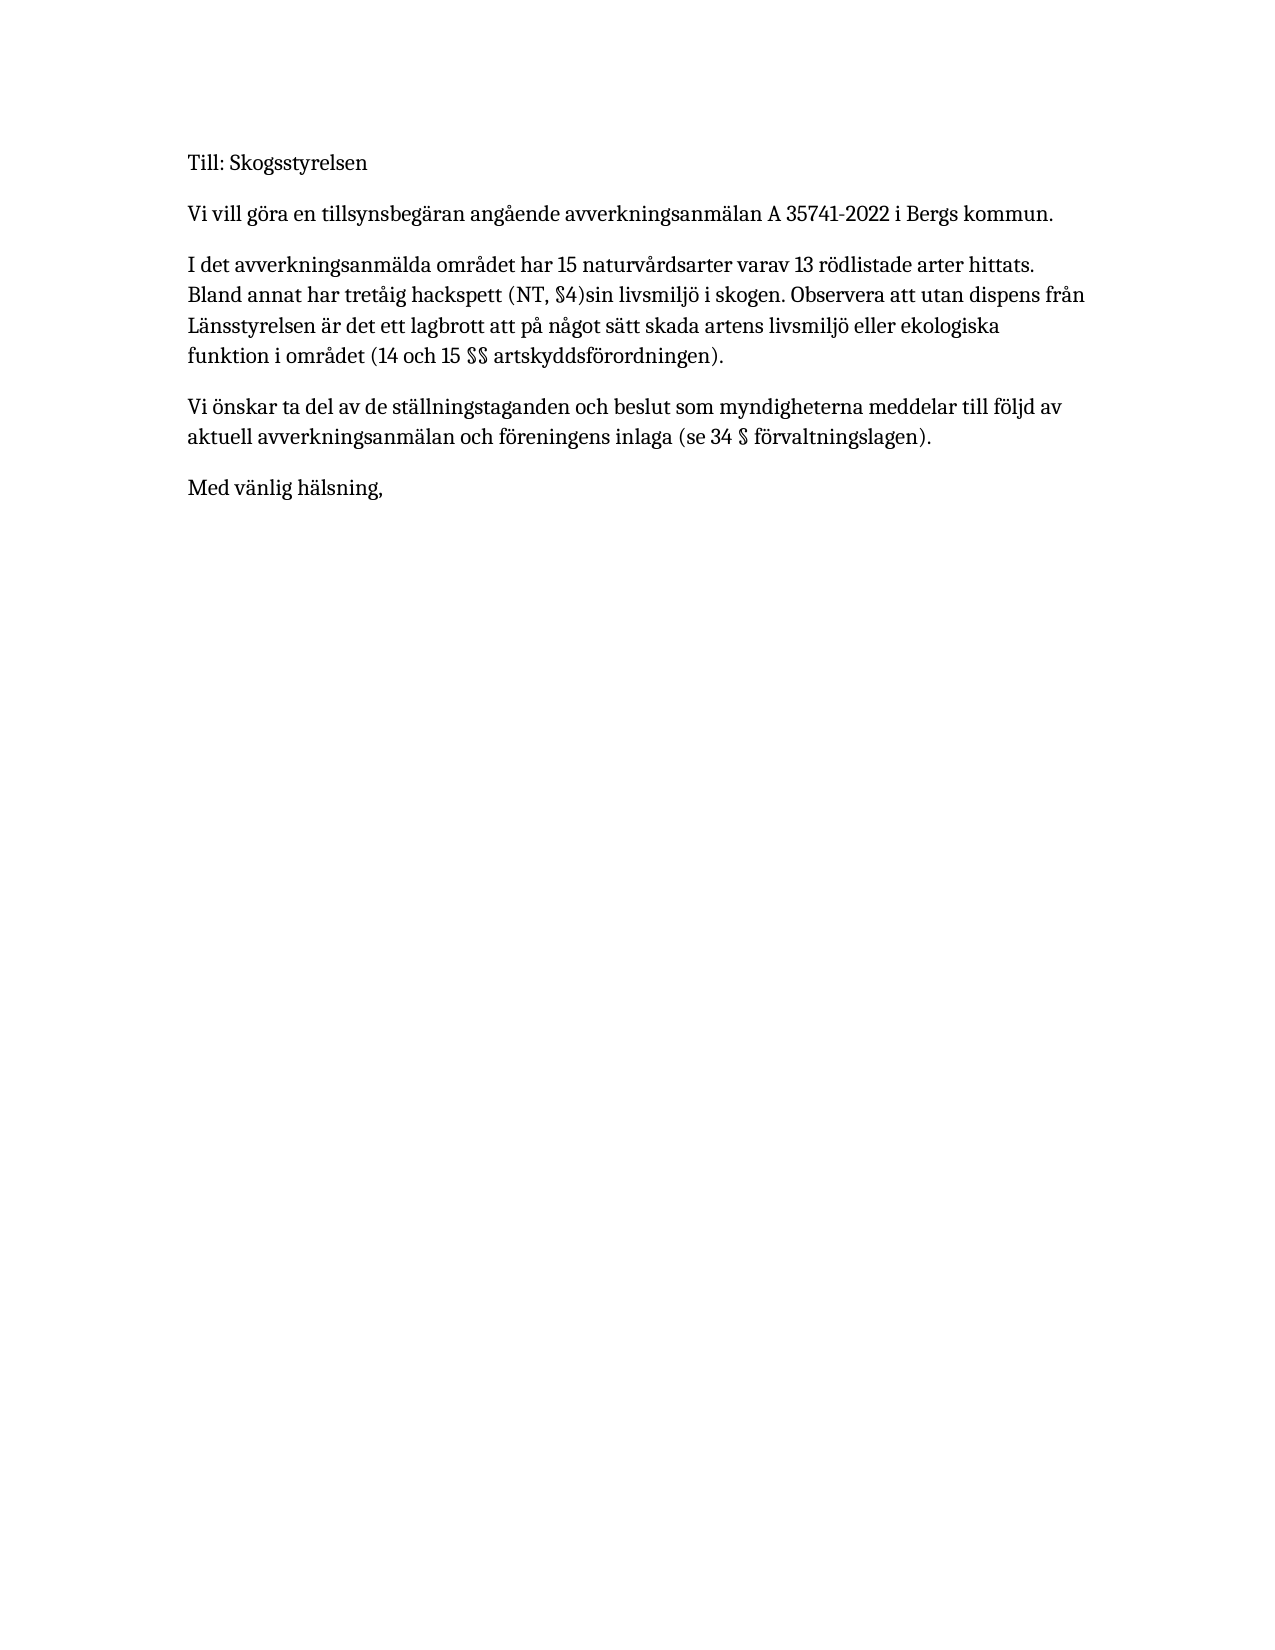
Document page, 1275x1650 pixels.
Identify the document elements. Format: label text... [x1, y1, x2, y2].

text Med vänlig hälsning, [187, 475, 1087, 532]
text Vi önskar ta del av de ställningstaganden och beslut som myndigheterna meddelar till följd av aktuell avverkningsanmälan och föreningens inlaga (se 34 § förvaltningslagen). [187, 394, 1087, 450]
text Vi vill göra en tillsynsbegäran angående avverkningsanmälan A 35741-2022 i Bergs kommun. [187, 201, 1087, 227]
text I det avverkningsanmälda området har 15 naturvårdsarter varav 13 rödlistade arter hittats. Bland annat har tretåig hackspett (NT, §4)sin livsmiljö i skogen. Observera att utan dispens från Länsstyrelsen är det ett lagbrott att på något sätt skada artens livsmiljö eller ekologiska funktion i området (14 och 15 §§ artskyddsförordningen). [187, 252, 1087, 369]
text Till: Skogsstyrelsen [187, 150, 1087, 176]
